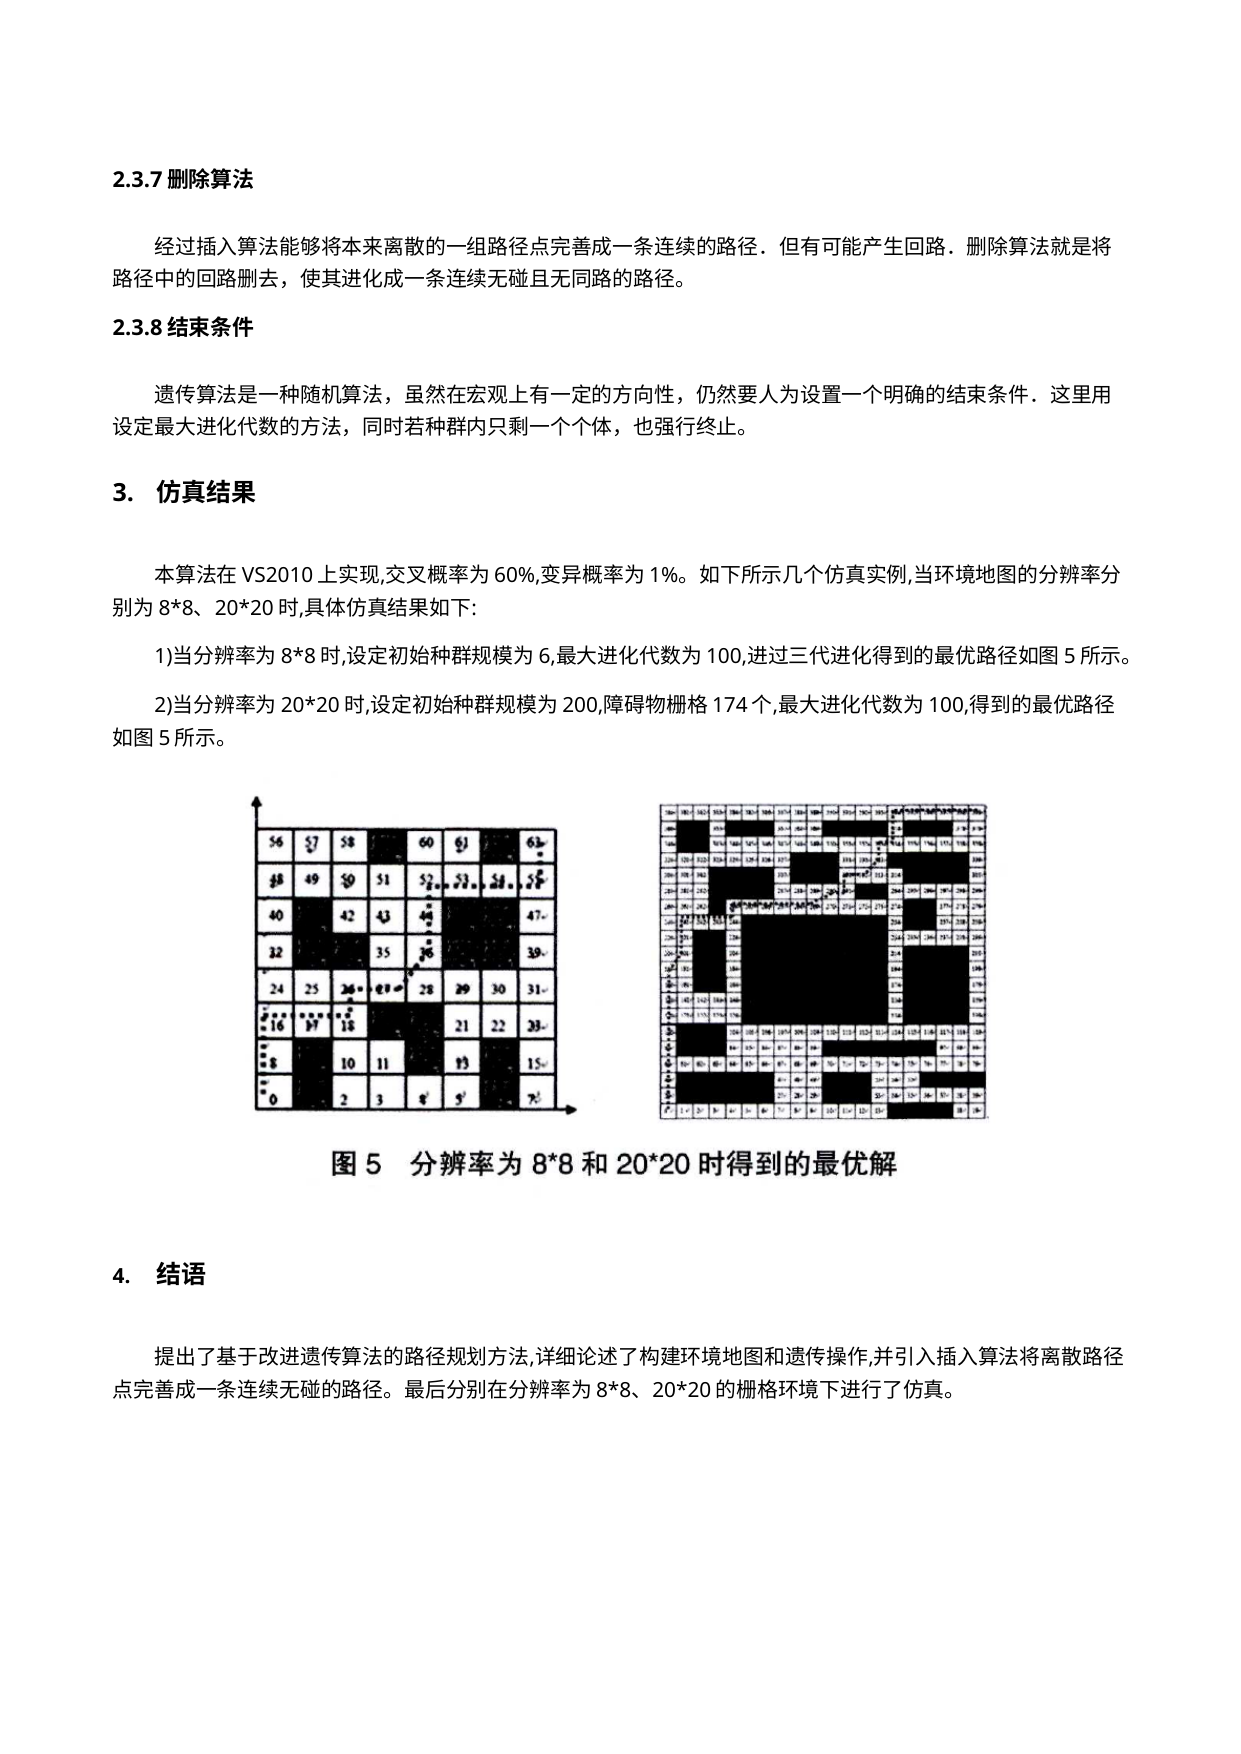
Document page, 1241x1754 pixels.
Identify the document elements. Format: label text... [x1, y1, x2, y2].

subtitle 2.3.7删除算法 [112, 162, 1128, 194]
text 本算法在VS2010上实现,交叉概率为60%,变异概率为1%。如下所示几个仿真实例,当环境地图的分辨率分别为8*8、20*20时,具体仿真结果如下: [112, 557, 1128, 622]
text 经过插入箅法能够将本来离散的一组路径点完善成一条连续的路径．但有可能产生回路．删除算法就是将路径中的回路删去，使其进化成一条连续无碰且无同路的路径。 [112, 229, 1128, 294]
subtitle 结语 [112, 1240, 1128, 1305]
text 提出了基于改进遗传算法的路径规划方法,详细论述了构建环境地图和遗传操作,并引入插入算法将离散路径点完善成一条连续无碰的路径。最后分别在分辨率为8*8、20*20的栅格环境下进行了仿真。 [112, 1339, 1128, 1404]
picture [210, 768, 1031, 1199]
subtitle 仿真结果 [112, 458, 1128, 523]
text 2)当分辨率为20*20时,设定初始种群规模为200,障碍物栅格174个,最大进化代数为100,得到的最优路径如图5所示。 [112, 687, 1128, 752]
subtitle 2.3.8结束条件 [112, 310, 1128, 342]
text 1)当分辨率为8*8时,设定初始种群规模为6,最大进化代数为100,进过三代进化得到的最优路径如图5所示。 [112, 639, 1128, 671]
text 遗传算法是一种随机算法，虽然在宏观上有一定的方向性，仍然要人为设置一个明确的结束条件．这里用设定最大进化代数的方法，同时若种群内只剩一个个体，也强行终止。 [112, 377, 1128, 442]
